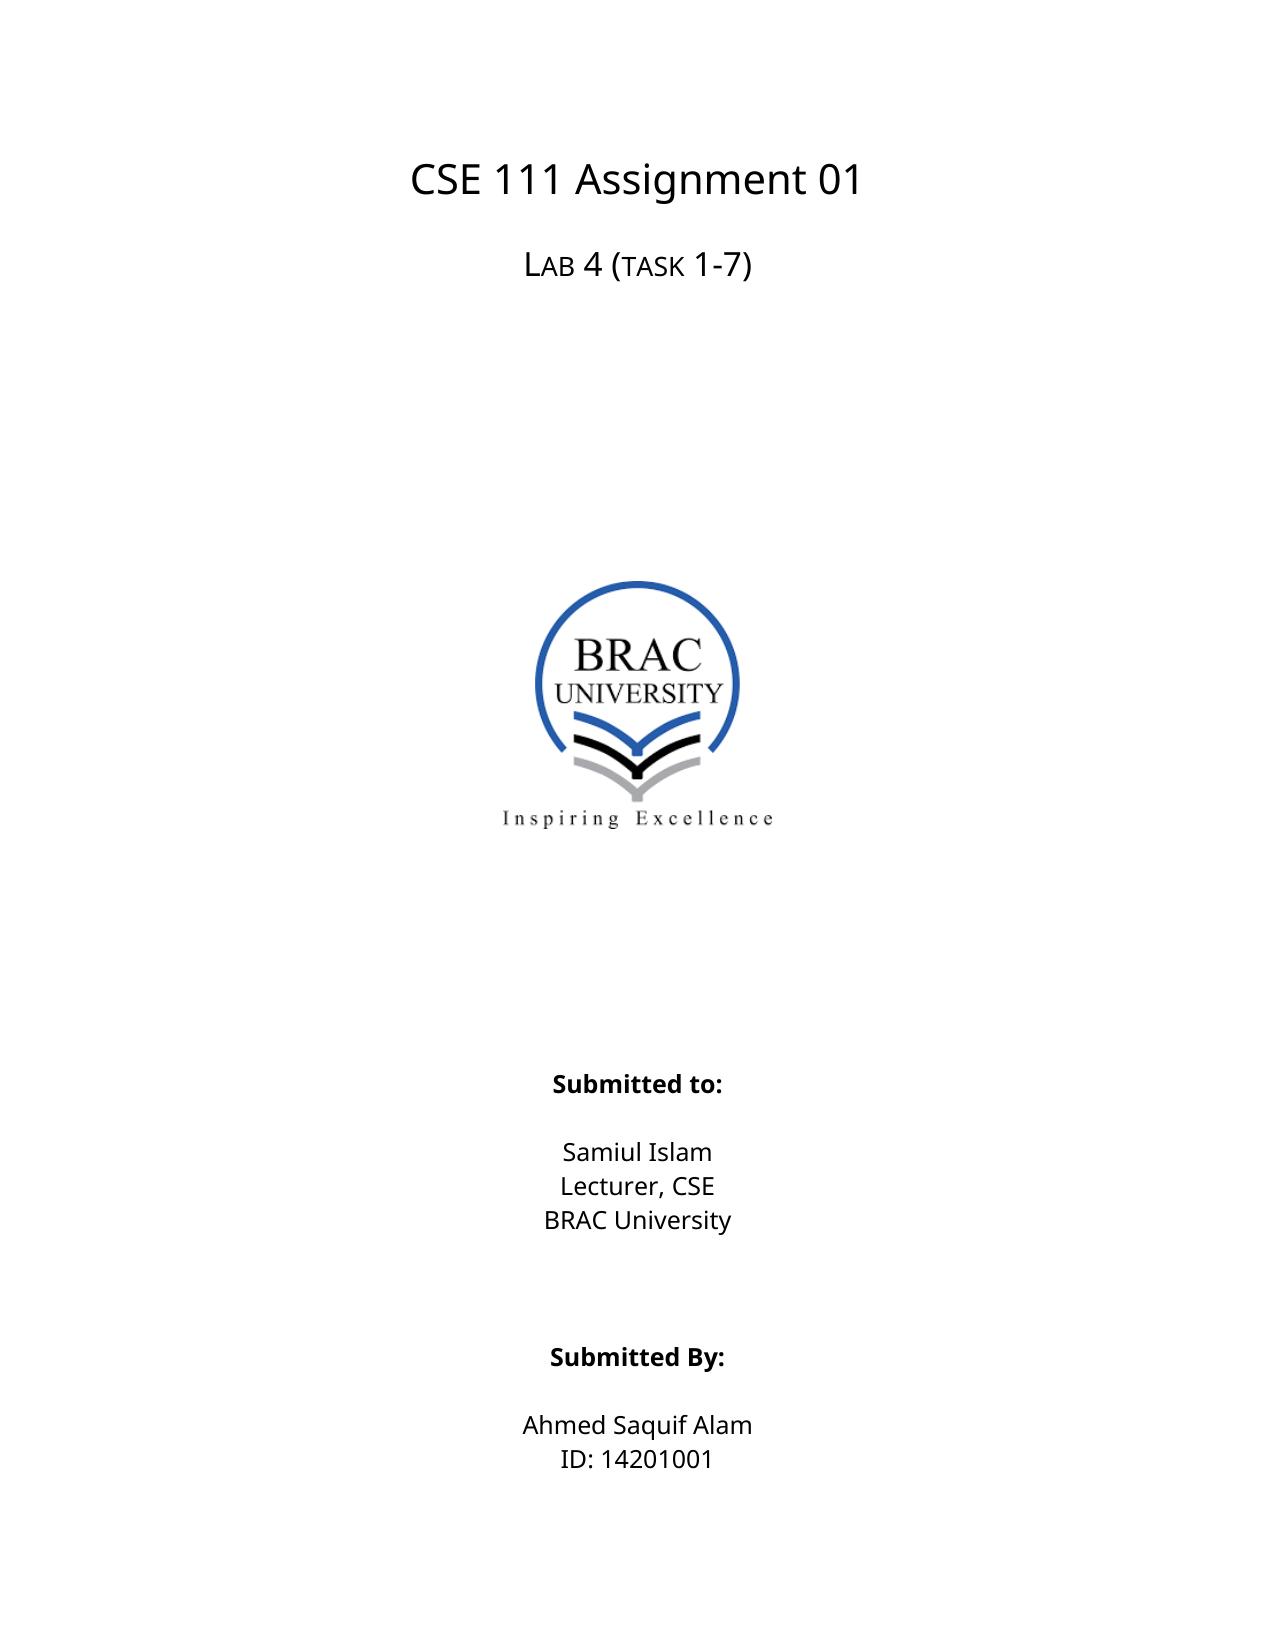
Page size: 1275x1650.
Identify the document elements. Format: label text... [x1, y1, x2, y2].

text Lab 4 (task 1-7) [150, 241, 1125, 286]
text Ahmed Saquif Alam [150, 1407, 1125, 1441]
text Lecturer, CSE [150, 1169, 1125, 1203]
text Samiul Islam [150, 1135, 1125, 1169]
text Submitted By: [150, 1339, 1125, 1373]
text Submitted to: [150, 1067, 1125, 1101]
picture [503, 581, 772, 829]
text ID: 14201001 [150, 1441, 1125, 1476]
text CSE 111 Assignment 01 [150, 150, 1125, 207]
text BRAC University [150, 1203, 1125, 1237]
